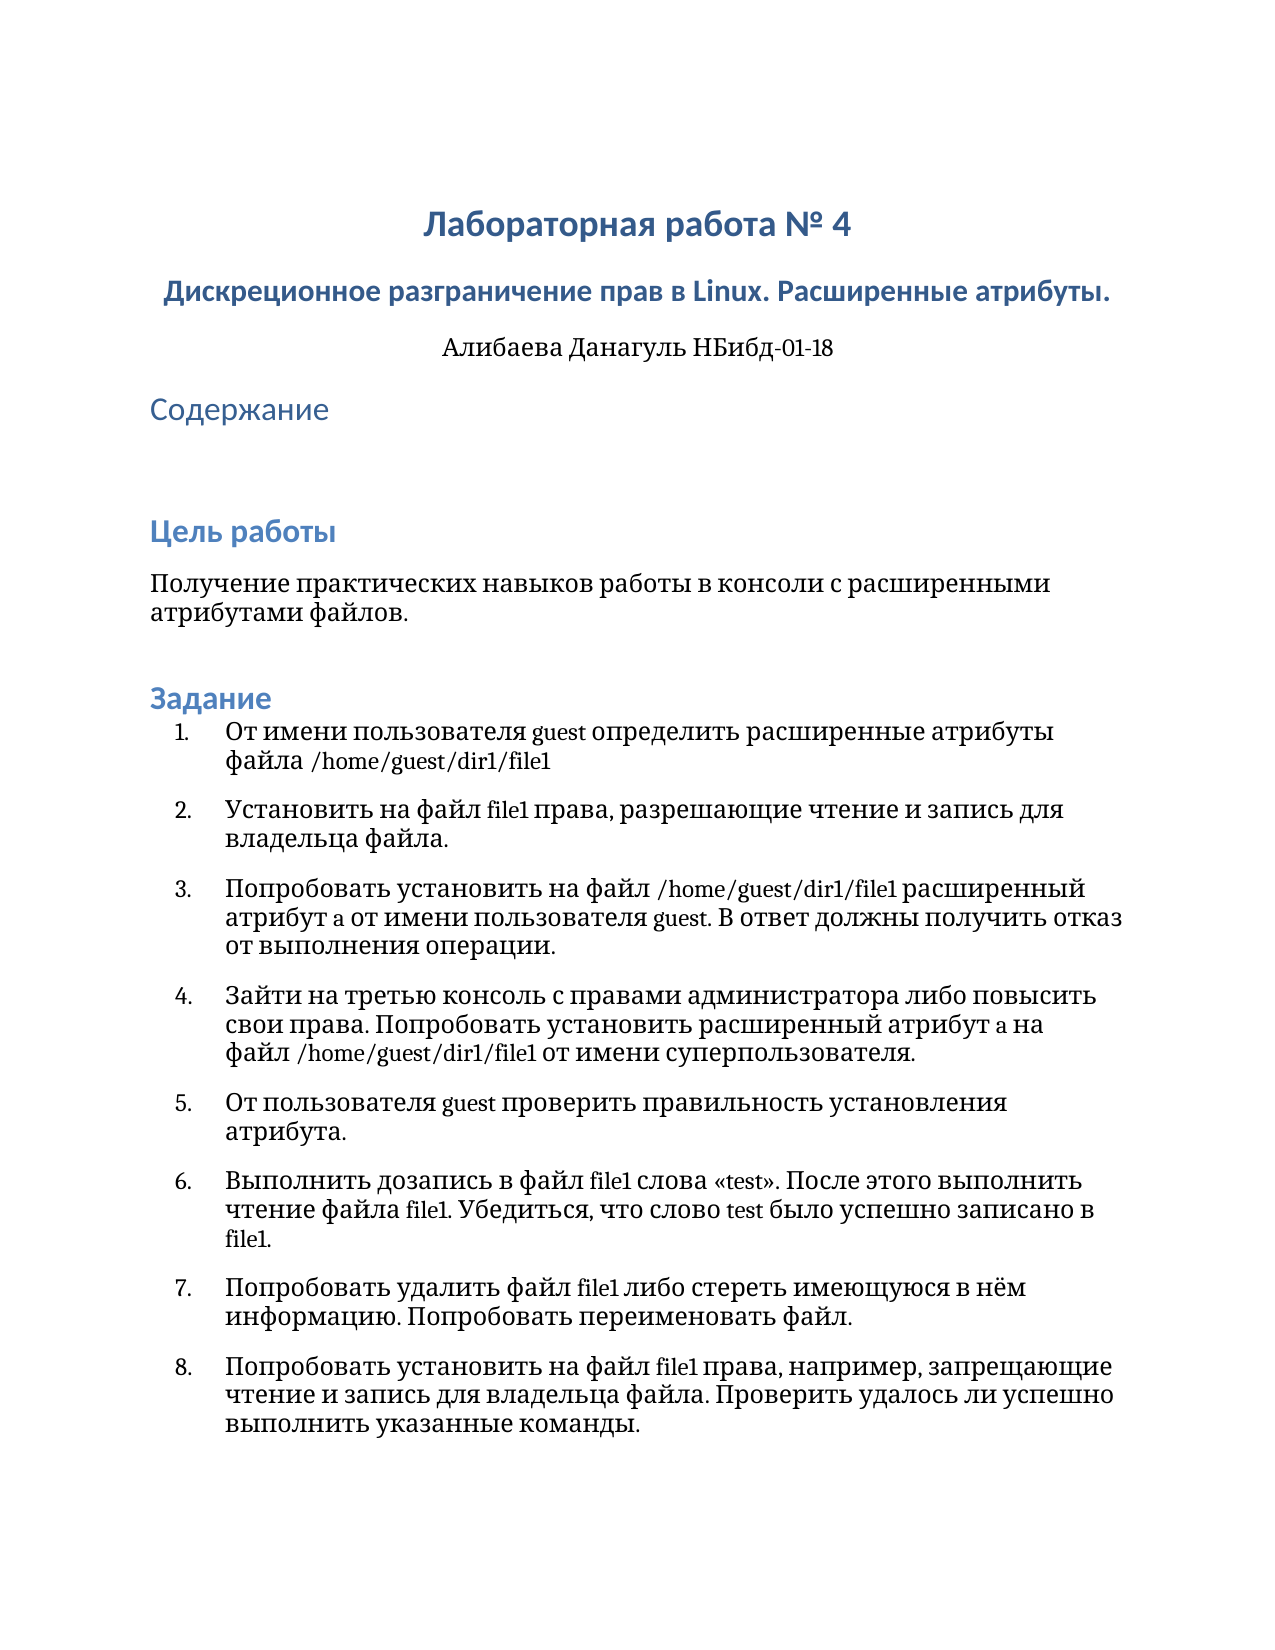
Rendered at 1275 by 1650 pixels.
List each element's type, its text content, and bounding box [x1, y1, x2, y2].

list Попробовать удалить файл file1 либо стереть имеющуюся в нём информацию. Попробовать переименовать файл. [175, 1274, 1125, 1332]
list Установить на файл file1 права, разрешающие чтение и запись для владельца файла. [175, 796, 1125, 854]
list Выполнить дозапись в файл file1 слова «test». После этого выполнить чтение файла file1. Убедиться, что слово test было успешно записано в file1. [175, 1167, 1125, 1253]
list Попробовать установить на файл /home/guest/dir1/file1 расширенный атрибут a от имени пользователя guest. В ответ должны получить отказ от выполнения операции. [175, 875, 1125, 961]
list Зайти на третью консоль с правами администратора либо повысить свои права. Попробовать установить расширенный атрибут a на файл /home/guest/dir1/file1 от имени суперпользователя. [175, 982, 1125, 1068]
list Попробовать установить на файл file1 права, например, запрещающие чтение и запись для владельца файла. Проверить удалось ли успешно выполнить указанные команды. [175, 1353, 1125, 1439]
title Лабораторная работа № 4 [150, 200, 1125, 246]
subtitle Цель работы [150, 510, 1125, 551]
subtitle Дискреционное разграничение прав в Linux. Расширенные атрибуты. [150, 271, 1125, 309]
subtitle Задание [150, 677, 1125, 718]
list От имени пользователя guest определить расширенные атрибуты файла /home/guest/dir1/file1 [175, 718, 1125, 776]
list От пользователя guest проверить правильность установления атрибута. [175, 1089, 1125, 1146]
text Получение практических навыков работы в консоли с расширенными атрибутами файлов. [150, 570, 1125, 627]
text Алибаева Данагуль НБибд-01-18 [150, 334, 1125, 363]
